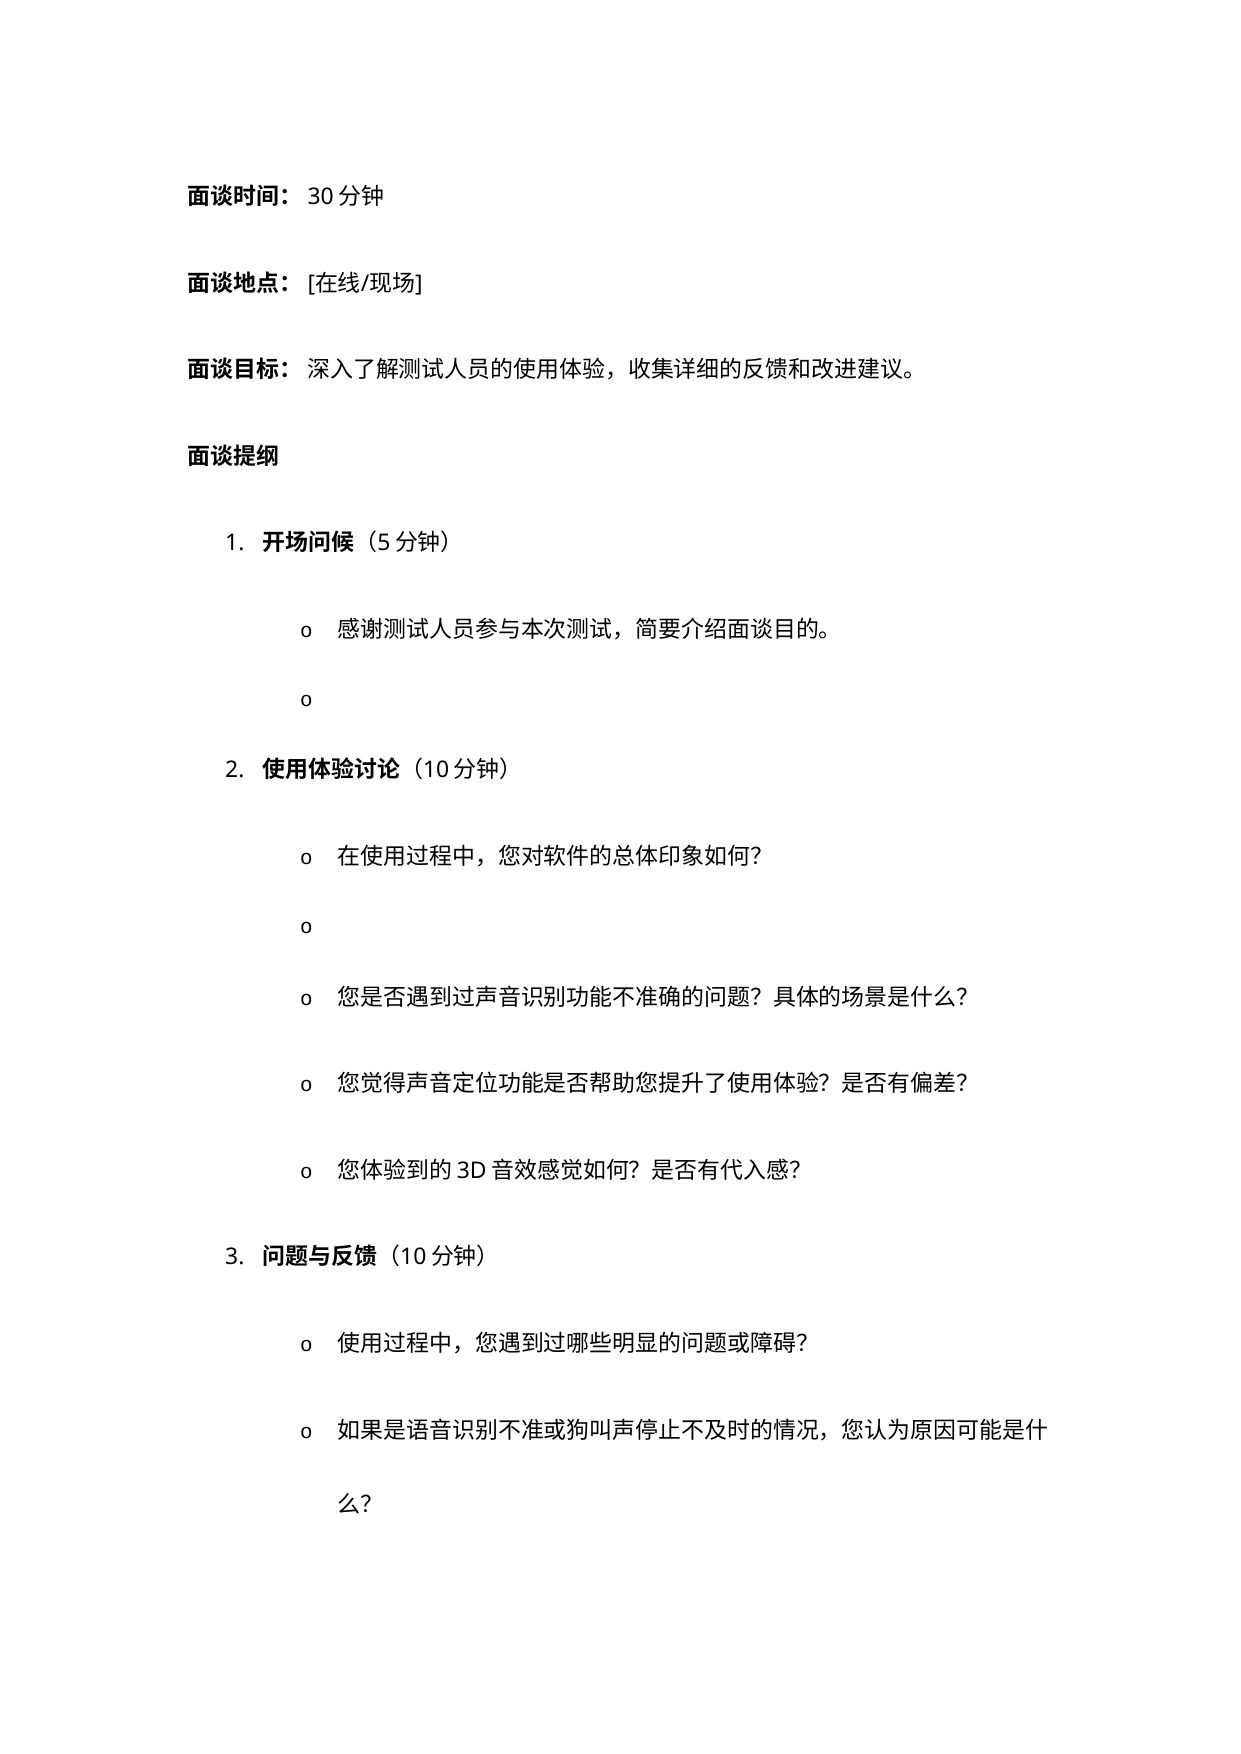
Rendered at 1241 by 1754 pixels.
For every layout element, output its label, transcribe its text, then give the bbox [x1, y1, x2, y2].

list 问题与反馈（10分钟） [225, 1222, 1053, 1287]
list 您觉得声音定位功能是否帮助您提升了使用体验？是否有偏差？ [300, 1049, 1053, 1114]
list 在使用过程中，您对软件的总体印象如何？ [300, 822, 1053, 887]
list 开场问候（5分钟） [225, 508, 1053, 573]
text 面谈地点： [在线/现场] [187, 249, 1053, 314]
text 面谈提纲 [187, 422, 1053, 487]
list 如果是语音识别不准或狗叫声停止不及时的情况，您认为原因可能是什么？ [300, 1396, 1053, 1535]
list 使用过程中，您遇到过哪些明显的问题或障碍？ [300, 1309, 1053, 1374]
list 感谢测试人员参与本次测试，简要介绍面谈目的。 [300, 595, 1053, 660]
text 面谈时间： 30分钟 [187, 162, 1053, 227]
list 您是否遇到过声音识别功能不准确的问题？具体的场景是什么？ [300, 963, 1053, 1028]
text 面谈目标： 深入了解测试人员的使用体验，收集详细的反馈和改进建议。 [187, 335, 1053, 400]
list 您体验到的3D音效感觉如何？是否有代入感？ [300, 1136, 1053, 1201]
list 使用体验讨论（10分钟） [225, 736, 1053, 801]
